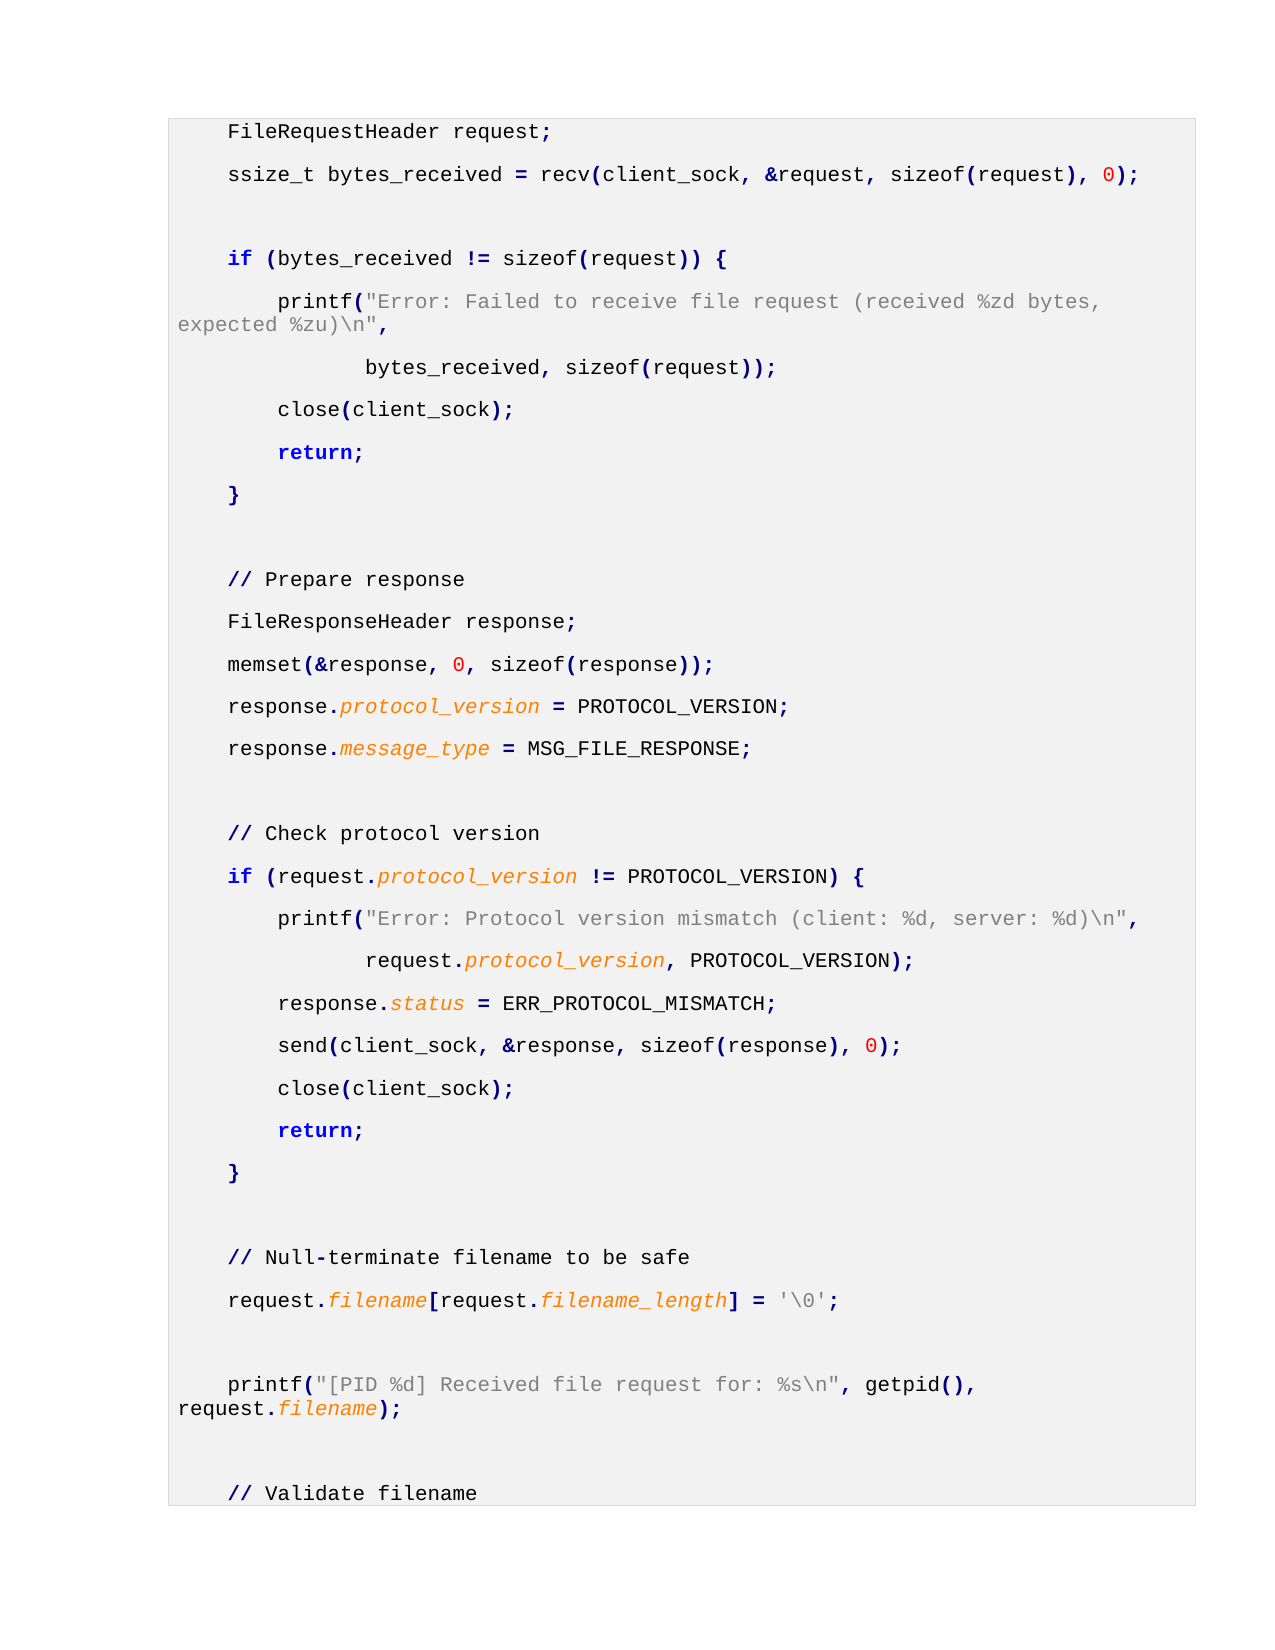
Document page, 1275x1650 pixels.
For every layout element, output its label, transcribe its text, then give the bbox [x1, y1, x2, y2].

text response.protocol_version = PROTOCOL_VERSION; [169, 693, 1195, 720]
text printf("[PID %d] Received file request for: %s\n", getpid(), request.filename); [169, 1371, 1195, 1422]
text close(client_sock); [169, 396, 1195, 423]
text FileResponseHeader response; [169, 608, 1195, 635]
text response.message_type = MSG_FILE_RESPONSE; [169, 735, 1195, 762]
text printf("Error: Failed to receive file request (received %zd bytes, expected %zu)\n", [169, 288, 1195, 338]
text // Null-terminate filename to be safe [169, 1244, 1195, 1271]
text if (bytes_received != sizeof(request)) { [169, 245, 1195, 272]
text request.protocol_version, PROTOCOL_VERSION); [169, 947, 1195, 974]
text close(client_sock); [169, 1074, 1195, 1101]
text ssize_t bytes_received = recv(client_sock, &request, sizeof(request), 0); [169, 161, 1195, 187]
text // Prepare response [169, 566, 1195, 592]
text bytes_received, sizeof(request)); [169, 354, 1195, 381]
text } [169, 481, 1195, 508]
text // Validate filename [169, 1480, 1195, 1505]
text printf("Error: Protocol version mismatch (client: %d, server: %d)\n", [169, 905, 1195, 932]
text return; [169, 438, 1195, 465]
text } [169, 1159, 1195, 1186]
text request.filename[request.filename_length] = '\0'; [169, 1286, 1195, 1313]
text return; [169, 1117, 1195, 1144]
text memset(&response, 0, sizeof(response)); [169, 651, 1195, 677]
text response.status = ERR_PROTOCOL_MISMATCH; [169, 990, 1195, 1016]
text // Check protocol version [169, 820, 1195, 847]
text FileRequestHeader request; [169, 119, 1195, 145]
text send(client_sock, &response, sizeof(response), 0); [169, 1032, 1195, 1059]
text if (request.protocol_version != PROTOCOL_VERSION) { [169, 862, 1195, 889]
